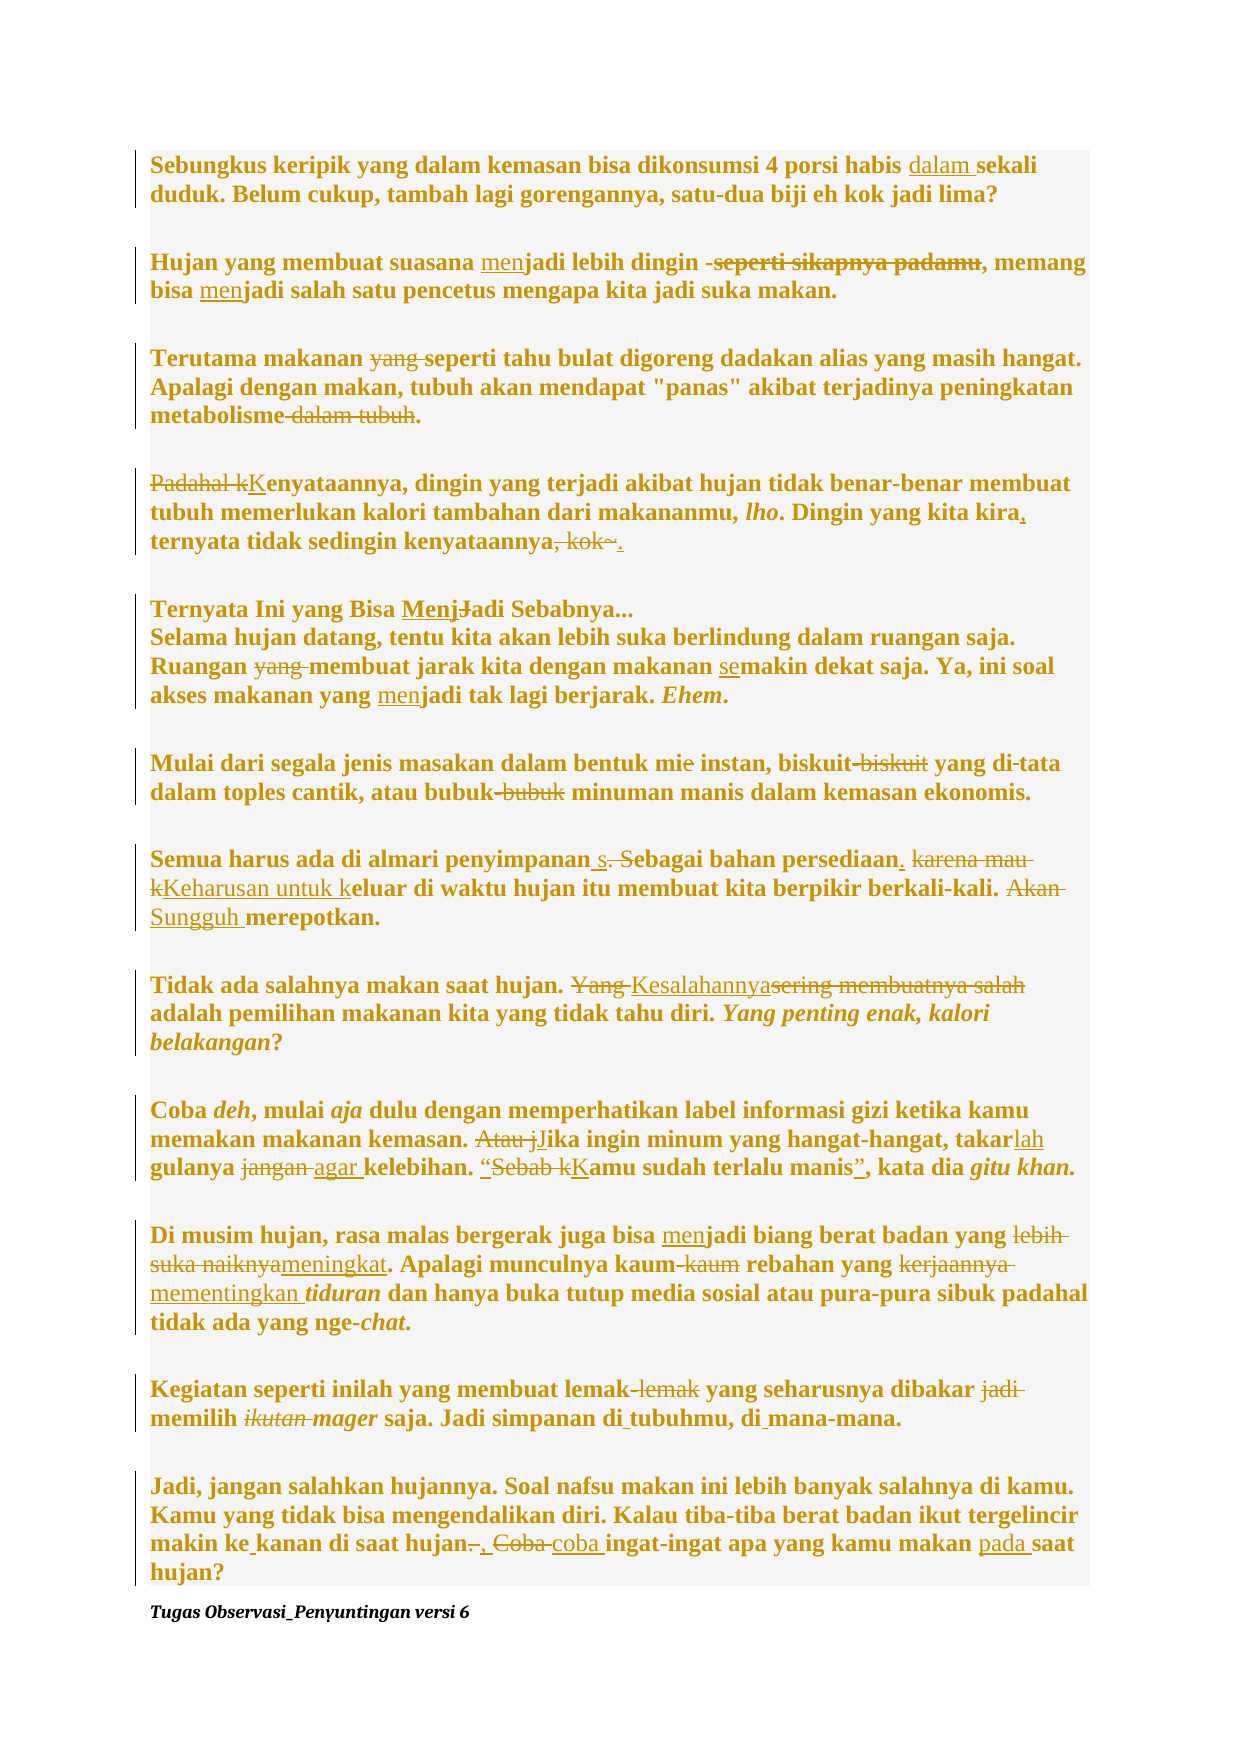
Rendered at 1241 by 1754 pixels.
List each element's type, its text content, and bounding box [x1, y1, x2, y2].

text Jadi, jangan salahkan hujannya. Soal nafsu makan ini lebih banyak salahnya di kamu. Kamu yang tidak bisa mengendalikan diri. Kalau tiba-tiba berat badan ikut tergelincir makin kekanan di saat hujaningat-ingat apa yang kamu makan saat hujan? [150, 1471, 1090, 1586]
text Sebungkus keripik yang dalam kemasan bisa dikonsumsi 4 porsi habis sekali duduk. Belum cukup, tambah lagi gorengannya, satu-dua biji eh kok jadi lima? [150, 150, 1090, 207]
text enyataannya, dingin yang terjadi akibat hujan tidak benar-benar membuat tubuh memerlukan kalori tambahan dari makananmu, lho. Dingin yang kita kira ternyata tidak sedingin kenyataannya [150, 468, 1090, 555]
text Semua harus ada di almari penyimpananebagai bahan persediaan eluar di waktu hujan itu membuat kita berpikir berkali-kali. merepotkan. [150, 844, 1090, 931]
text Terutama makanan seperti tahu bulat digoreng dadakan alias yang masih hangat. Apalagi dengan makan, tubuh akan mendapat "panas" akibat terjadinya peningkatan metabolisme. [150, 343, 1090, 429]
text Hujan yang membuat suasana jadi lebih dingin -seperti sikapnya padamu, memang bisa jadi salah satu pencetus mengapa kita jadi suka makan. [150, 247, 1090, 304]
text Kegiatan seperti inilah yang membuat lemak yang seharusnya dibakar memilih mager saja. Jadi simpanan ditubuhmu, dimana-mana. [150, 1374, 1090, 1432]
text Ternyata Ini yang Bisa adi Sebabnya... Selama hujan datang, tentu kita akan lebih suka berlindung dalam ruangan saja. Ruangan membuat jarak kita dengan makanan makin dekat saja. Ya, ini soal akses makanan yang jadi tak lagi berjarak. Ehem. [150, 594, 1090, 709]
text Mulai dari segala jenis masakan dalam bentuk mi instan, biskuit yang ditata dalam toples cantik, atau bubuk minuman manis dalam kemasan ekonomis. [150, 748, 1090, 805]
text Di musim hujan, rasa malas bergerak juga bisa jadi biang berat badan yang . Apalagi munculnya kaum rebahan yang tiduran dan hanya buka tutup media sosial atau pura-pura sibuk padahal tidak ada yang nge-chat. [150, 1220, 1090, 1335]
text Coba deh, mulai aja dulu dengan memperhatikan label informasi gizi ketika kamu memakan makanan kemasan. ika ingin minum yang hangat-hangat, takar gulanya kelebihan. amu sudah terlalu manis, kata dia gitu khan. [150, 1095, 1090, 1181]
text Tidak ada salahnya makan saat hujan. adalah pemilihan makanan kita yang tidak tahu diri. Yang penting enak, kalori belakangan? [150, 970, 1090, 1056]
